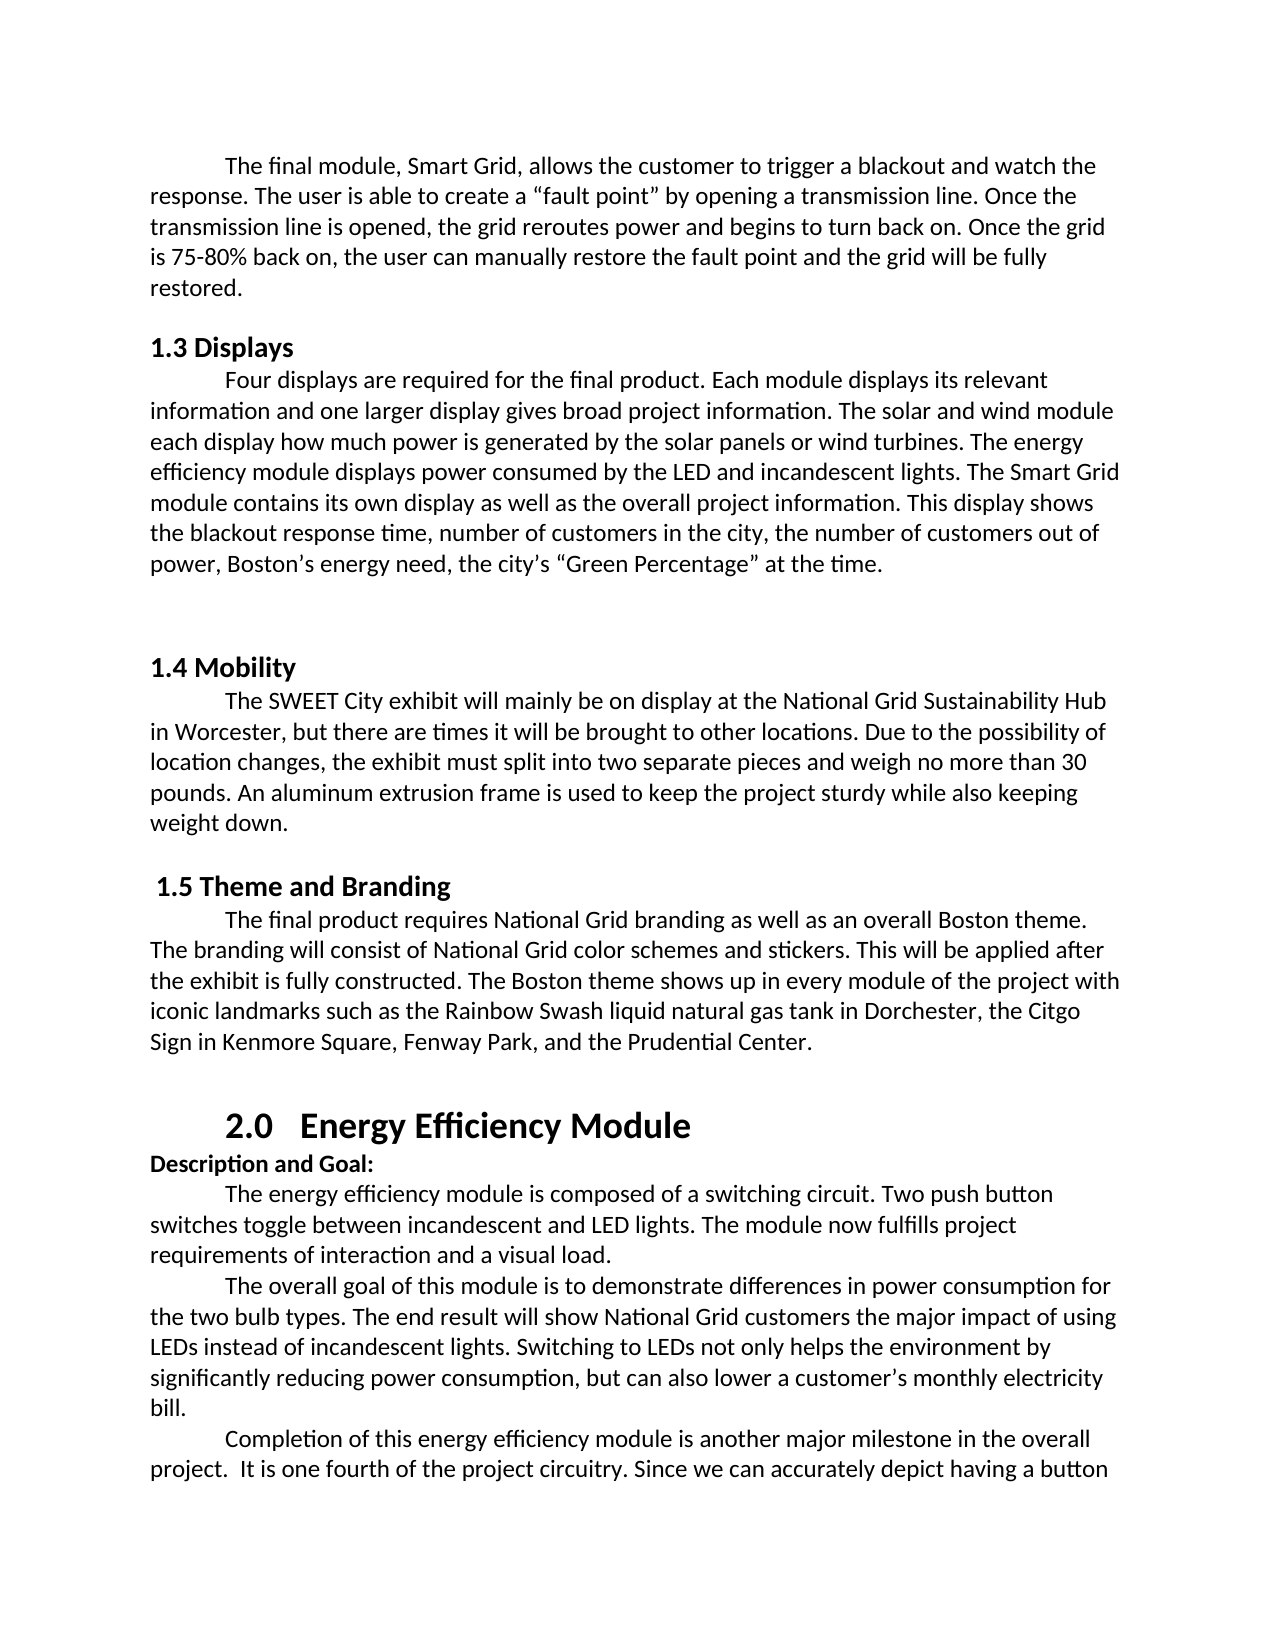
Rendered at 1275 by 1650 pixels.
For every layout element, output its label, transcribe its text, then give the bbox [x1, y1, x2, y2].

text The overall goal of this module is to demonstrate differences in power consumption for the two bulb types. The end result will show National Grid customers the major impact of using LEDs instead of incandescent lights. Switching to LEDs not only helps the environment by significantly reducing power consumption, but can also lower a customer’s monthly electricity bill. [150, 1270, 1125, 1423]
text 1.4 Mobility [150, 649, 1125, 685]
text The energy efficiency module is composed of a switching circuit. Two push button switches toggle between incandescent and LED lights. The module now fulfills project requirements of interaction and a visual load. [150, 1179, 1125, 1270]
text The SWEET City exhibit will mainly be on display at the National Grid Sustainability Hub in Worcester, but there are times it will be brought to other locations. Due to the possibility of location changes, the exhibit must split into two separate pieces and weigh no more than 30 pounds. An aluminum extrusion frame is used to keep the project sturdy while also keeping weight down. [150, 685, 1125, 838]
text The final module, Smart Grid, allows the customer to trigger a blackout and watch the response. The user is able to create a “fault point” by opening a transmission line. Once the transmission line is opened, the grid reroutes power and begins to turn back on. Once the grid is 75-80% back on, the user can manually restore the fault point and the grid will be fully restored. [150, 150, 1125, 303]
text Four displays are required for the final product. Each module displays its relevant information and one larger display gives broad project information. The solar and wind module each display how much power is generated by the solar panels or wind turbines. The energy efficiency module displays power consumed by the LED and incandescent lights. The Smart Grid module contains its own display as well as the overall project information. This display shows the blackout response time, number of customers in the city, the number of customers out of power, Boston’s energy need, the city’s “Green Percentage” at the time. [150, 364, 1125, 578]
text The final product requires National Grid branding as well as an overall Boston theme. The branding will consist of National Grid color schemes and stickers. This will be applied after the exhibit is fully constructed. The Boston theme shows up in every module of the project with iconic landmarks such as the Rainbow Swash liquid natural gas tank in Dorchester, the Citgo Sign in Kenmore Square, Fenway Park, and the Prudential Center. [150, 904, 1125, 1056]
text Description and Goal: [150, 1148, 1125, 1179]
text 1.3 Displays [150, 329, 1125, 364]
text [150, 1423, 1125, 1484]
list Energy Efficiency Module [225, 1102, 1125, 1148]
text 1.5 Theme and Branding [150, 868, 1125, 904]
